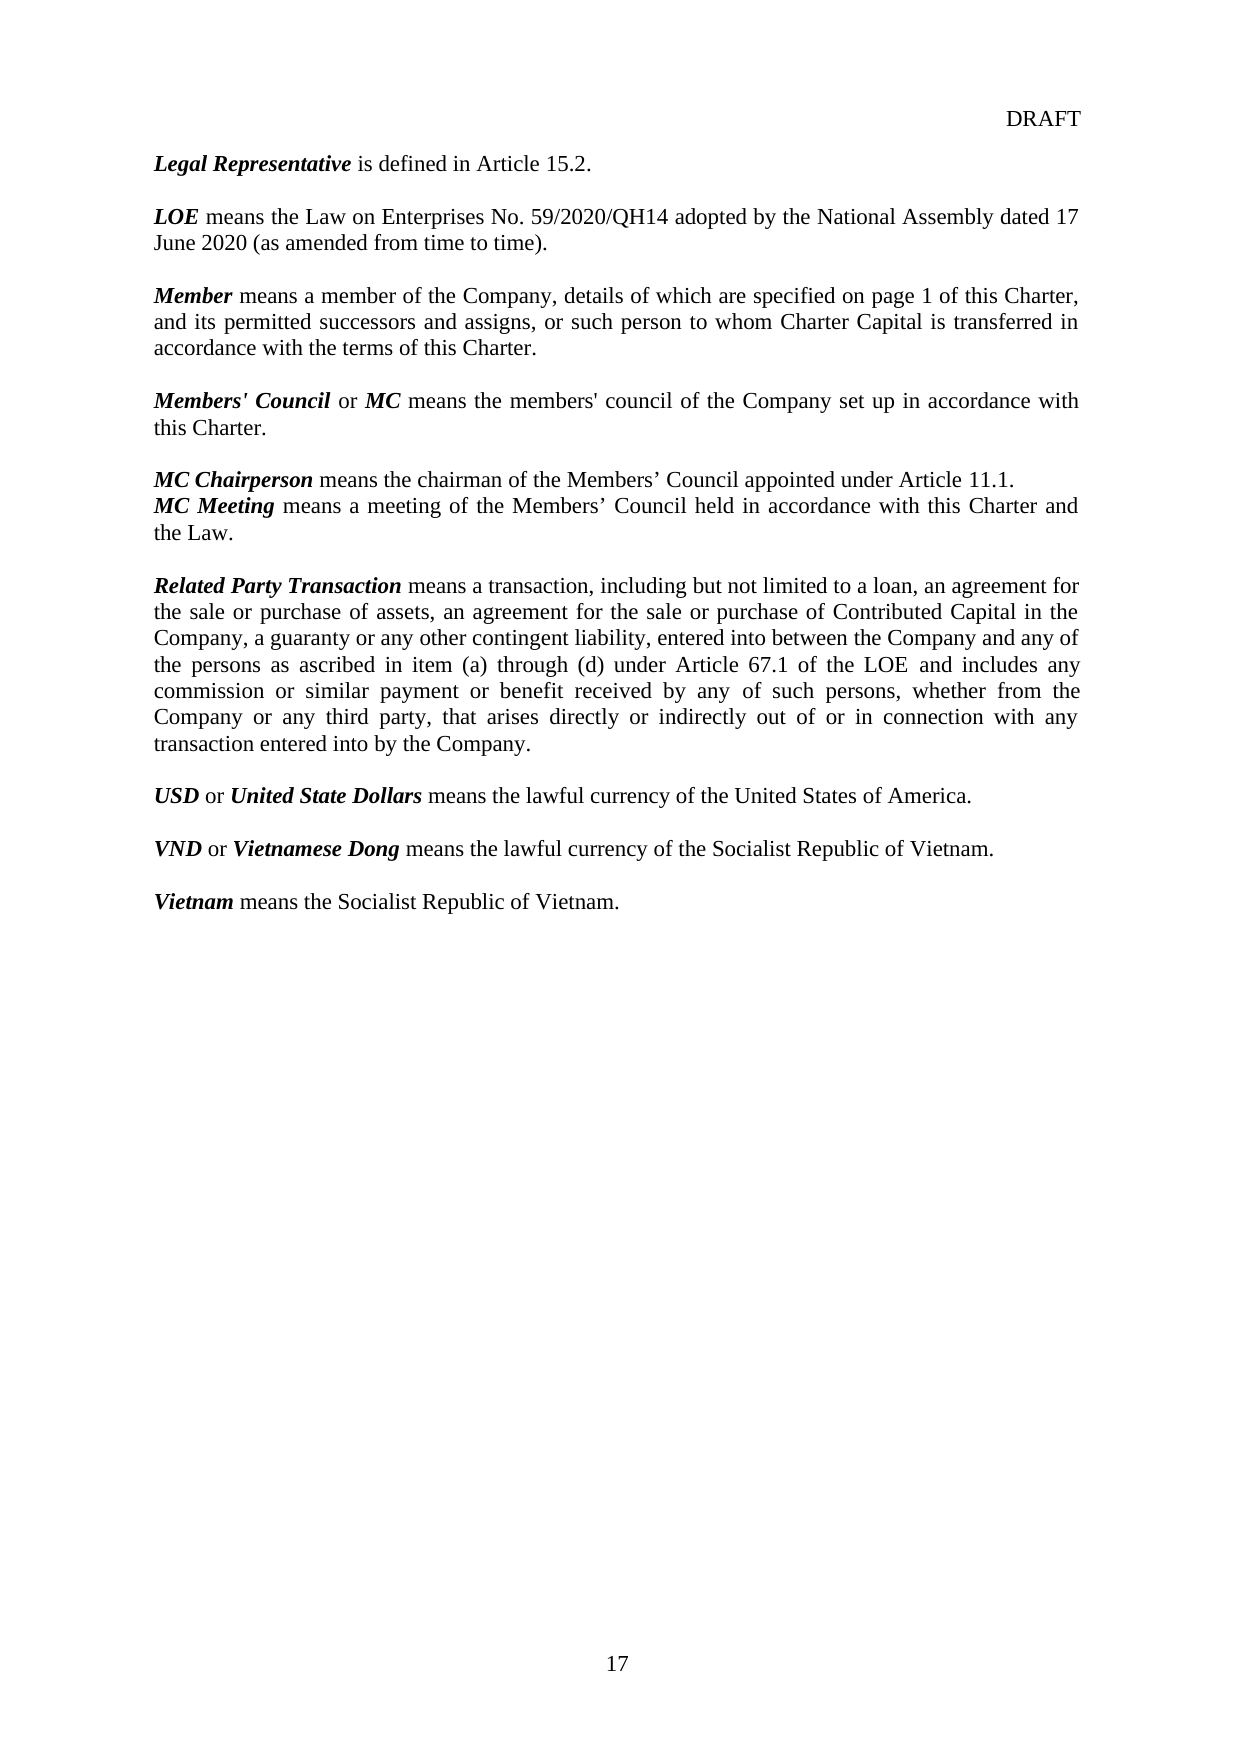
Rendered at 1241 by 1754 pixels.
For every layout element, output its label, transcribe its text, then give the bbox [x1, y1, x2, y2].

text LOE means the Law on Enterprises No. 59/2020/QH14 adopted by the National Assembly dated 17 June 2020 (as amended from time to time). [153, 203, 1081, 255]
text Legal Representative is defined in Article 15.2. [153, 150, 1081, 176]
text Member means a member of the Company, details of which are specified on page 1 of this Charter, and its permitted successors and assigns, or such person to whom Charter Capital is transferred in accordance with the terms of this Charter. [153, 282, 1081, 361]
text MC Chairperson means the chairman of the Members’ Council appointed under Article 11.1. [153, 466, 1081, 493]
text VND or Vietnamese Dong means the lawful currency of the Socialist Republic of Vietnam. [153, 835, 1081, 862]
text MC Meeting means a meeting of the Members’ Council held in accordance with this Charter and the Law. [153, 493, 1081, 545]
text Members' Council or MC means the members' council of the Company set up in accordance with this Charter. [153, 387, 1081, 440]
text Related Party Transaction means a transaction, including but not limited to a loan, an agreement for the sale or purchase of assets, an agreement for the sale or purchase of Contributed Capital in the Company, a guaranty or any other contingent liability, entered into between the Company and any of the persons as ascribed in item (a) through (d) under Article 67.1 of the LOE and includes any commission or similar payment or benefit received by any of such persons, whether from the Company or any third party, that arises directly or indirectly out of or in connection with any transaction entered into by the Company. [153, 572, 1081, 756]
text Vietnam means the Socialist Republic of Vietnam. [153, 888, 1081, 914]
text USD or United State Dollars means the lawful currency of the United States of America. [153, 782, 1081, 809]
